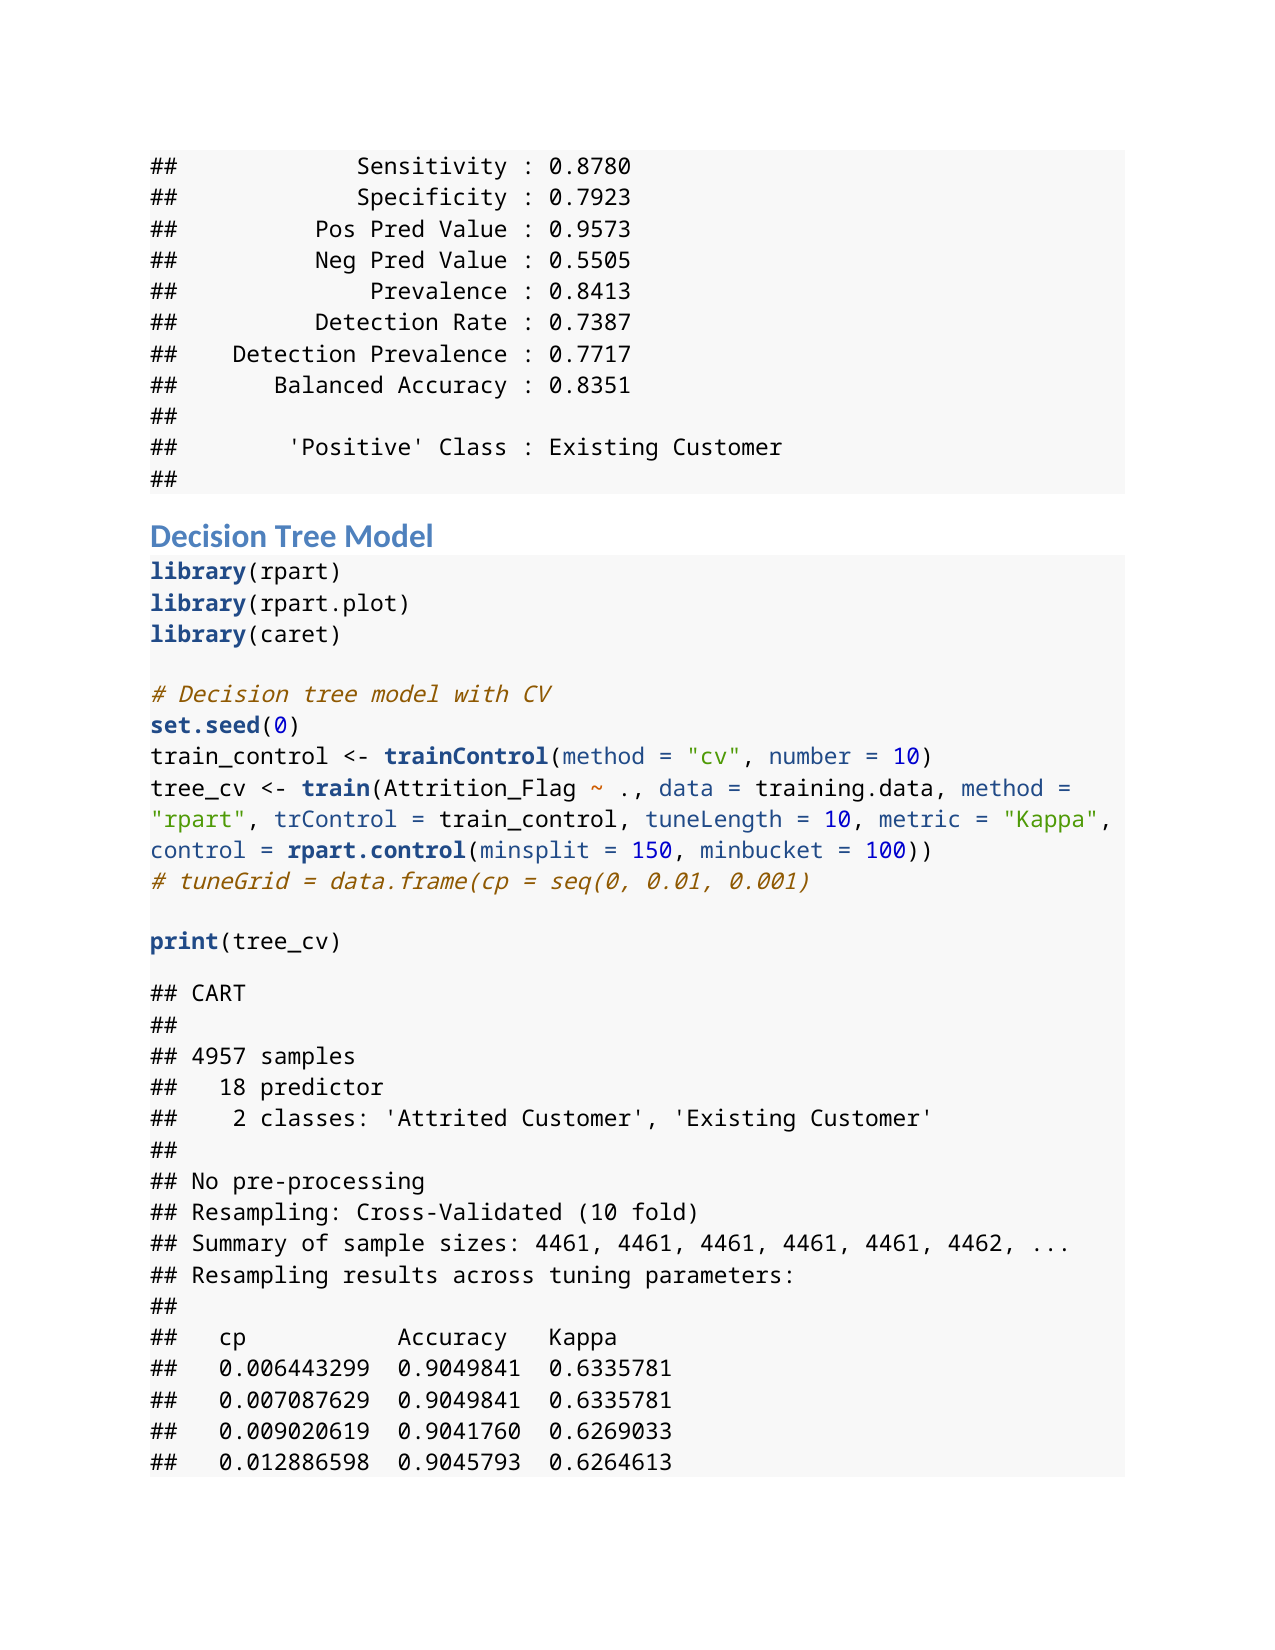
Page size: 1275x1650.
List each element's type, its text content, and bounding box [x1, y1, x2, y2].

text library(rpart) library(rpart.plot) library(caret) # Decision tree model with CV set.seed(0) train_control <- trainControl(method = "cv", number = 10) tree_cv <- train(Attrition_Flag ~ ., data = training.data, method = "rpart", trControl = train_control, tuneLength = 10, metric = "Kappa", control = rpart.control(minsplit = 150, minbucket = 100)) # tuneGrid = data.frame(cp = seq(0, 0.01, 0.001) print(tree_cv) [150, 555, 1125, 957]
subtitle Decision Tree Model [150, 514, 1125, 555]
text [150, 150, 1125, 494]
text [150, 977, 1125, 1477]
